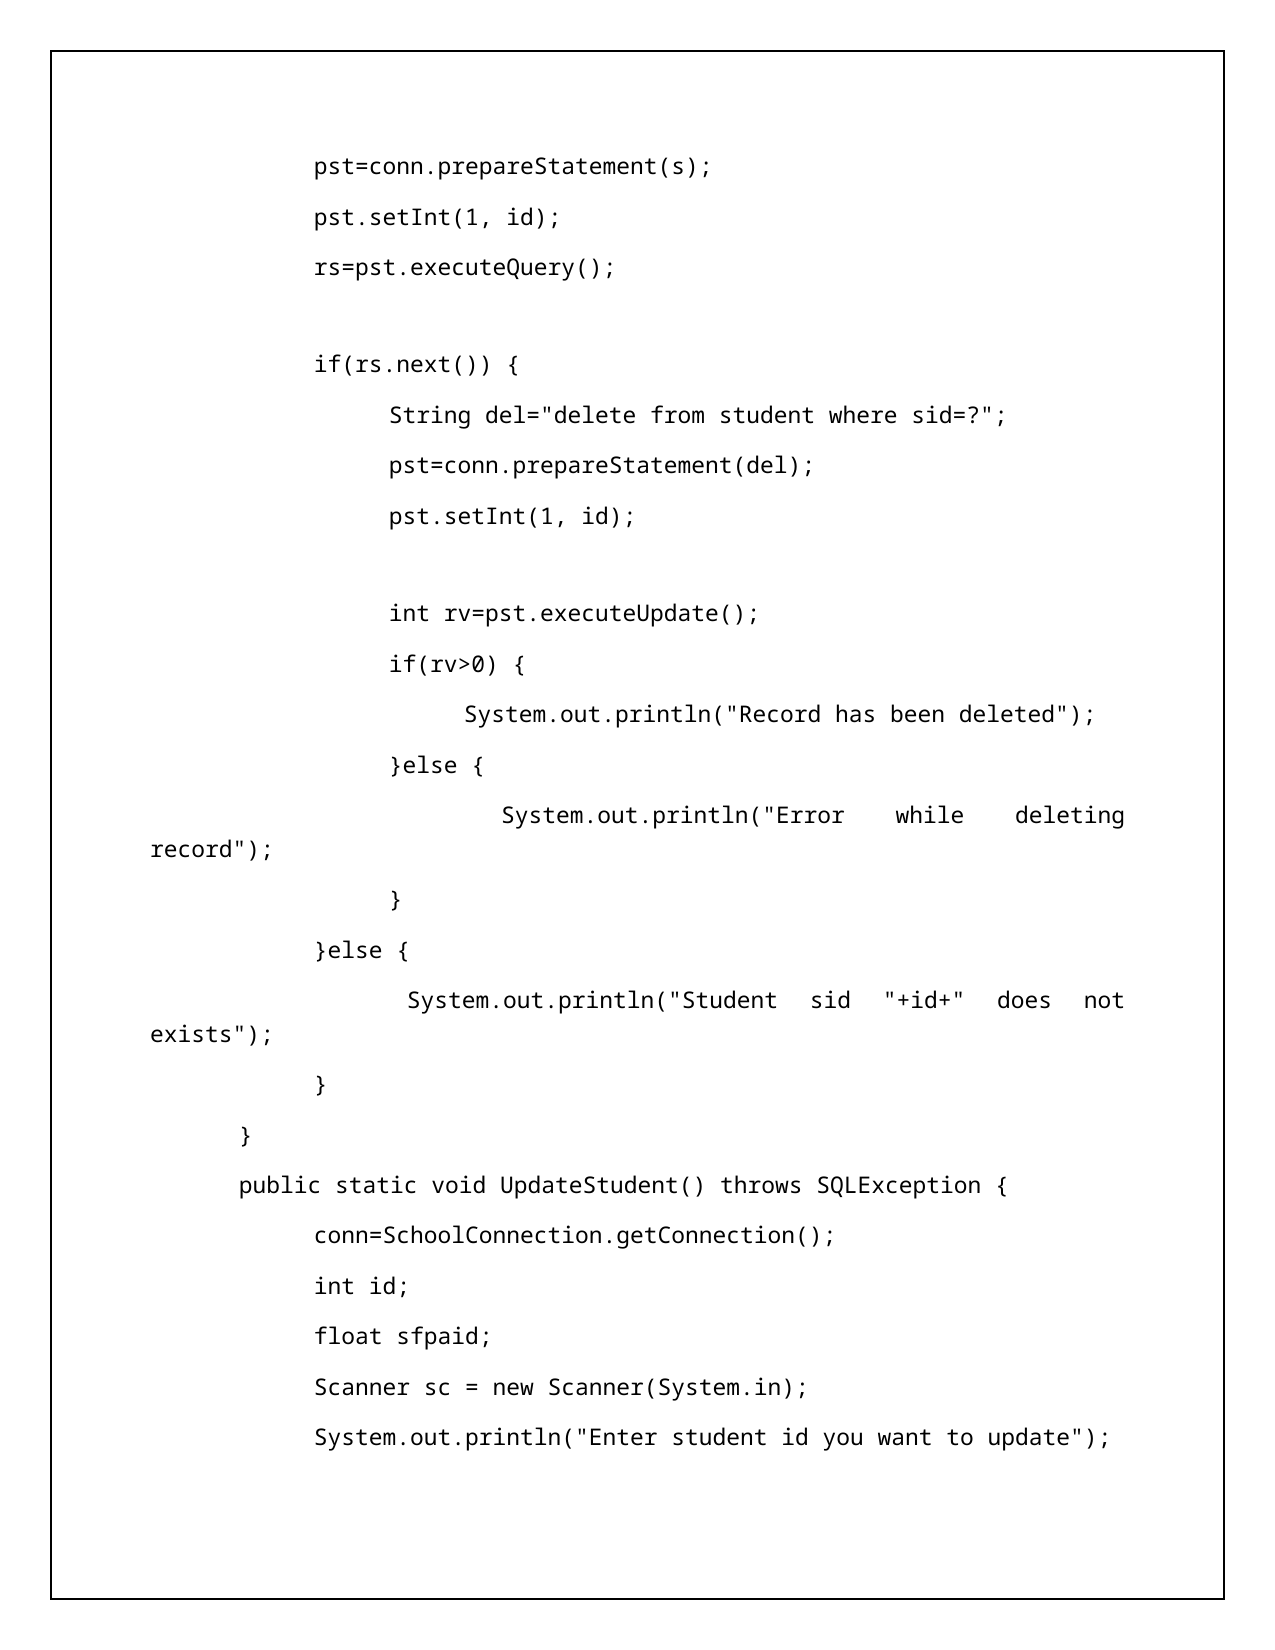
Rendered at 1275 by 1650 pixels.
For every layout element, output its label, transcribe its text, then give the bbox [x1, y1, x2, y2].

text } [150, 883, 1125, 914]
text } [150, 1068, 1125, 1099]
text public static void UpdateStudent() throws SQLException { [150, 1169, 1125, 1200]
text }else { [150, 748, 1125, 780]
text }else { [150, 933, 1125, 965]
text System.out.println("Error while deleting record"); [150, 799, 1125, 864]
text if(rv>0) { [150, 648, 1125, 679]
text System.out.println("Student sid "+id+" does not exists"); [150, 984, 1125, 1049]
text pst.setInt(1, id); [150, 500, 1125, 531]
text if(rs.next()) { [150, 348, 1125, 380]
text int id; [150, 1270, 1125, 1301]
text String del="delete from student where sid=?"; [150, 399, 1125, 430]
text System.out.println("Enter student id you want to update"); [150, 1421, 1125, 1452]
text Scanner sc = new Scanner(System.in); [150, 1371, 1125, 1402]
text pst=conn.prepareStatement(s); [150, 150, 1125, 181]
text float sfpaid; [150, 1320, 1125, 1351]
text pst=conn.prepareStatement(del); [150, 449, 1125, 481]
text conn=SchoolConnection.getConnection(); [150, 1219, 1125, 1251]
text } [150, 1118, 1125, 1150]
text rs=pst.executeQuery(); [150, 251, 1125, 282]
text pst.setInt(1, id); [150, 200, 1125, 232]
text System.out.println("Record has been deleted"); [150, 698, 1125, 729]
text int rv=pst.executeUpdate(); [150, 597, 1125, 628]
